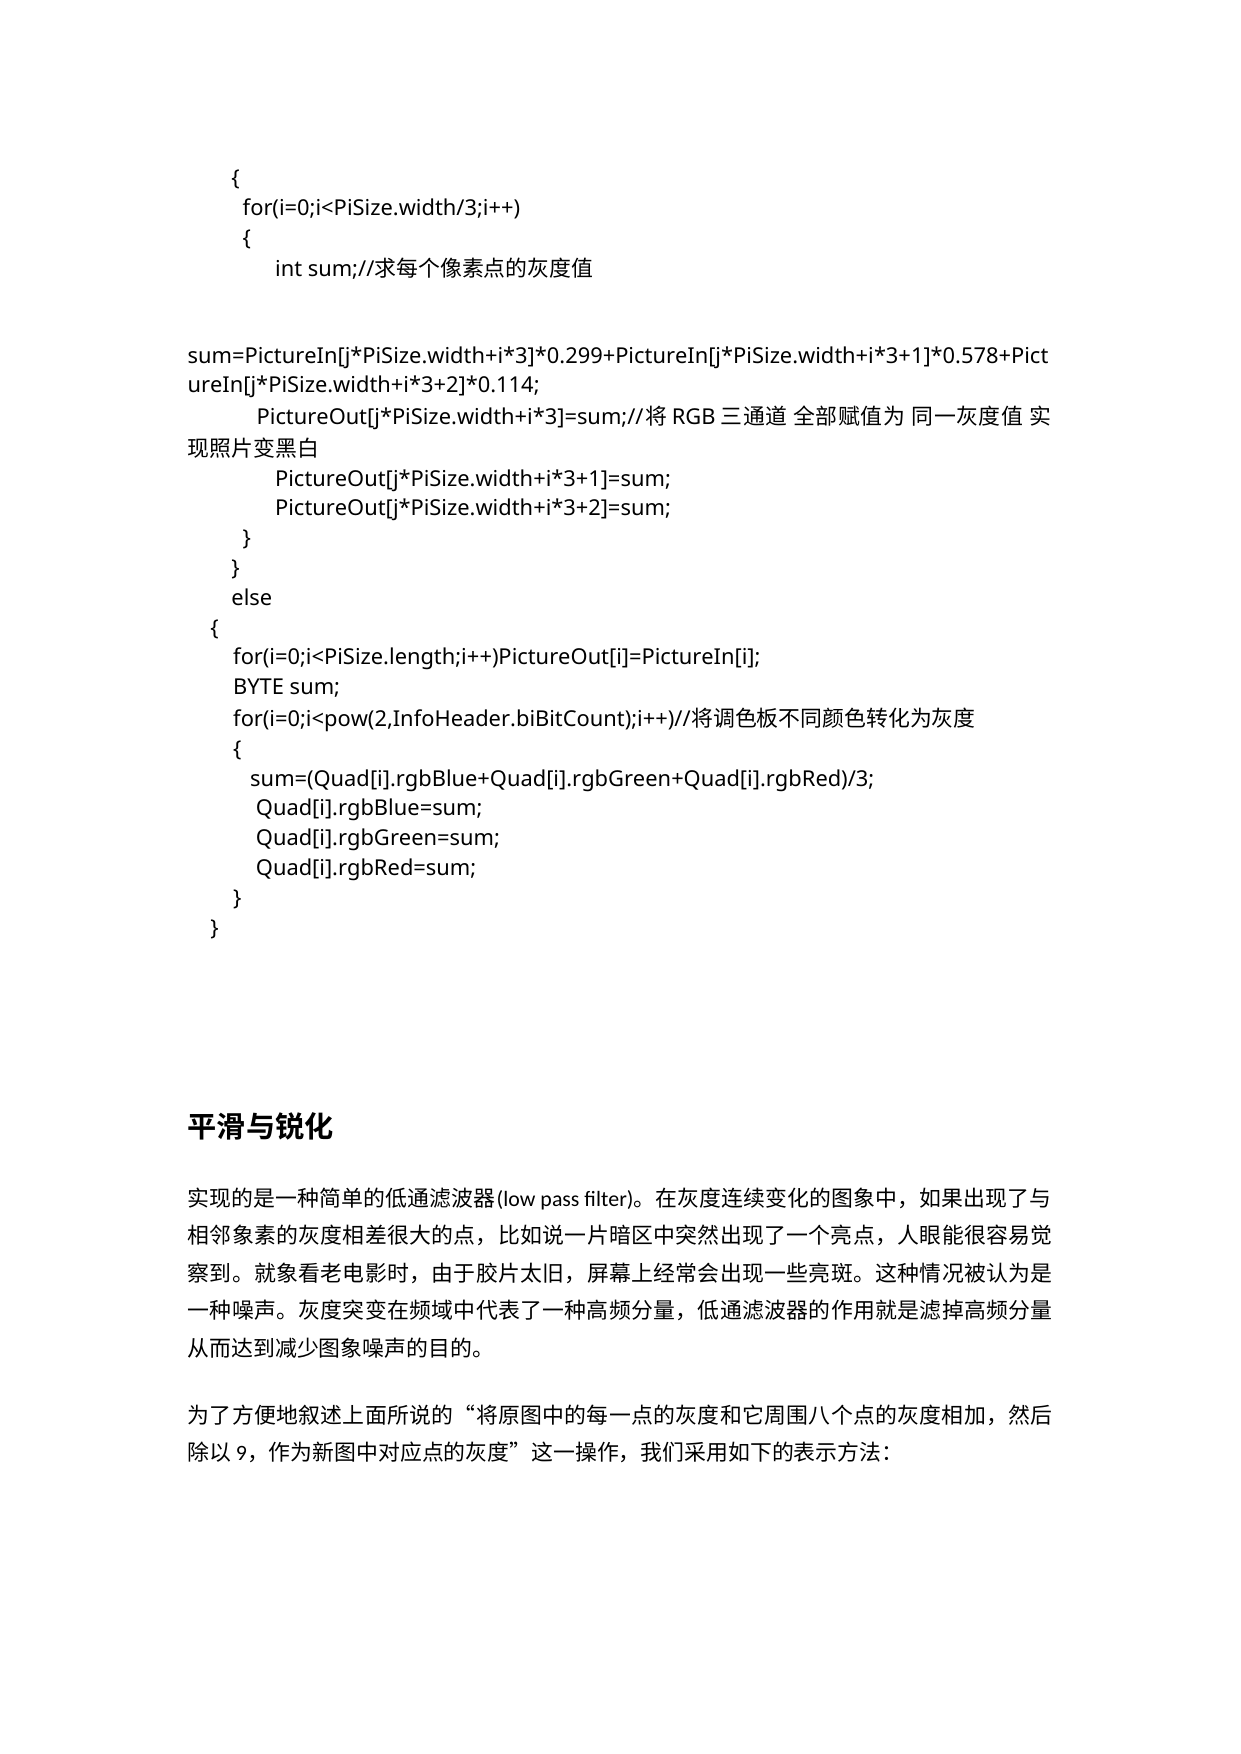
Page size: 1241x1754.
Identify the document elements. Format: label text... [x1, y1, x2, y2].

text } [187, 552, 1053, 582]
text int sum;//求每个像素点的灰度值 [187, 251, 1053, 283]
text { [187, 612, 1053, 641]
text for(i=0;i<pow(2,InfoHeader.biBitCount);i++)//将调色板不同颜色转化为灰度 [187, 701, 1053, 733]
text for(i=0;i<PiSize.width/3;i++) [187, 192, 1053, 222]
text { [187, 733, 1053, 762]
text else [187, 582, 1053, 612]
text } [187, 911, 1053, 941]
text { [187, 162, 1053, 192]
text Quad[i].rgbRed=sum; [187, 852, 1053, 882]
text PictureOut[j*PiSize.width+i*3+2]=sum; [187, 492, 1053, 522]
text 为了方便地叙述上面所说的“将原图中的每一点的灰度和它周围八个点的灰度相加，然后除以9，作为新图中对应点的灰度”这一操作，我们采用如下的表示方法： [187, 1392, 1053, 1467]
text { [187, 222, 1053, 251]
text for(i=0;i<PiSize.length;i++)PictureOut[i]=PictureIn[i]; [187, 641, 1053, 671]
text BYTE sum; [187, 671, 1053, 701]
text } [187, 522, 1053, 552]
text PictureOut[j*PiSize.width+i*3+1]=sum; [187, 463, 1053, 492]
text Quad[i].rgbGreen=sum; [187, 822, 1053, 852]
text 实现的是一种简单的低通滤波器(low pass filter)。在灰度连续变化的图象中，如果出现了与相邻象素的灰度相差很大的点，比如说一片暗区中突然出现了一个亮点，人眼能很容易觉察到。就象看老电影时，由于胶片太旧，屏幕上经常会出现一些亮斑。这种情况被认为是一种噪声。灰度突变在频域中代表了一种高频分量，低通滤波器的作用就是滤掉高频分量，从而达到减少图象噪声的目的。 [187, 1175, 1053, 1363]
text PictureOut[j*PiSize.width+i*3]=sum;//将RGB三通道 全部赋值为 同一灰度值 实现照片变黑白 [187, 399, 1053, 463]
text } [187, 882, 1053, 911]
text Quad[i].rgbBlue=sum; [187, 792, 1053, 822]
text sum=PictureIn[j*PiSize.width+i*3]*0.299+PictureIn[j*PiSize.width+i*3+1]*0.578+PictureIn[j*PiSize.width+i*3+2]*0.114; [187, 283, 1053, 399]
text sum=(Quad[i].rgbBlue+Quad[i].rgbGreen+Quad[i].rgbRed)/3; [187, 762, 1053, 792]
text 平滑与锐化 [187, 1104, 1053, 1146]
